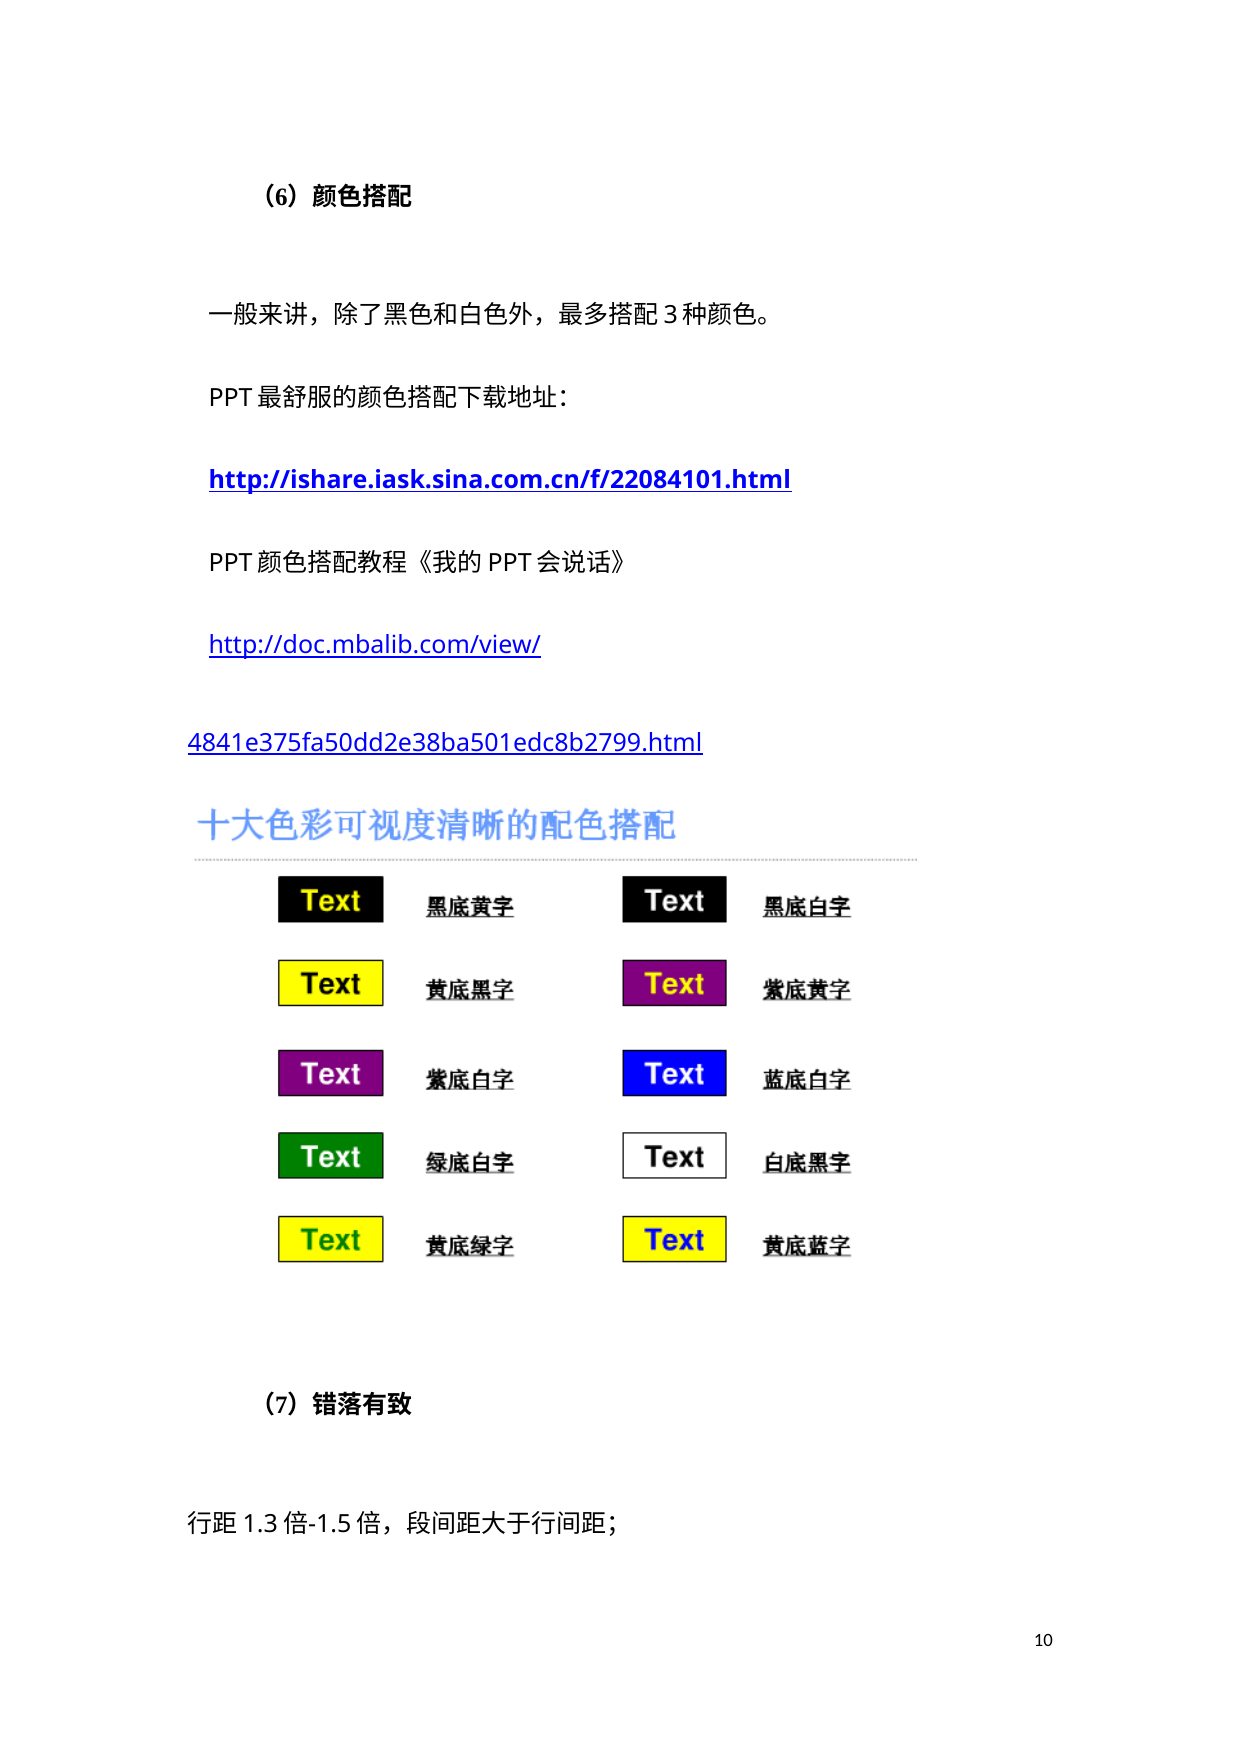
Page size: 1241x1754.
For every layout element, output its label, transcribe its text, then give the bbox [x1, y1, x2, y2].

list 行距1.3倍-1.5倍，段间距大于行间距； [187, 1489, 1053, 1554]
list PPT颜色搭配教程《我的PPT会说话》 [187, 528, 1053, 593]
list 一般来讲，除了黑色和白色外，最多搭配3种颜色。 [187, 280, 1053, 345]
list http://doc.mbalib.com/view/4841e375fa50dd2e38ba501edc8b2799.html [187, 611, 1053, 774]
list PPT最舒服的颜色搭配下载地址： [187, 363, 1053, 428]
subtitle （6）颜色搭配 [187, 162, 1053, 227]
subtitle （7）错落有致 [187, 1371, 1053, 1436]
list http://ishare.iask.sina.com.cn/f/22084101.html [187, 446, 1053, 511]
picture [187, 791, 917, 1301]
